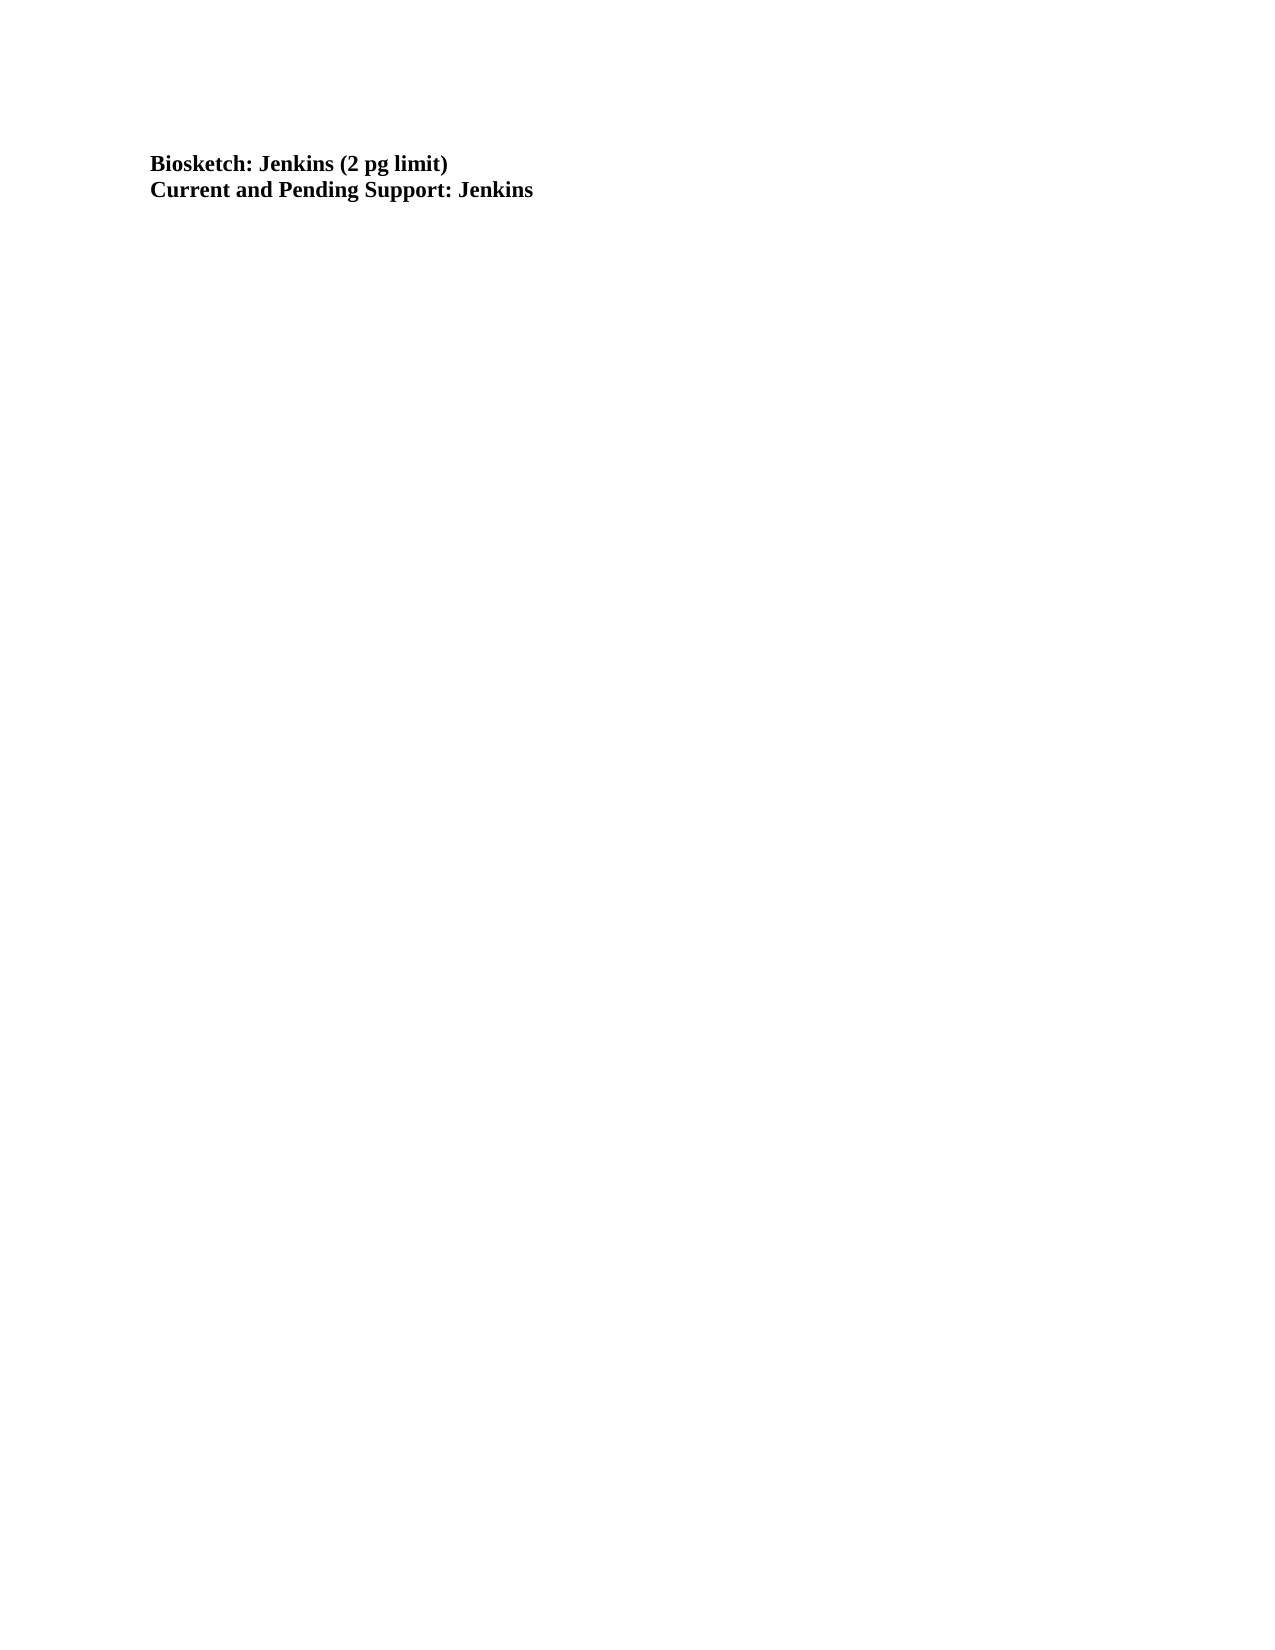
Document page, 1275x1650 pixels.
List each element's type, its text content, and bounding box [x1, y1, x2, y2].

text Current and Pending Support: Jenkins [150, 176, 1125, 203]
text Biosketch: Jenkins (2 pg limit) [150, 150, 1125, 176]
